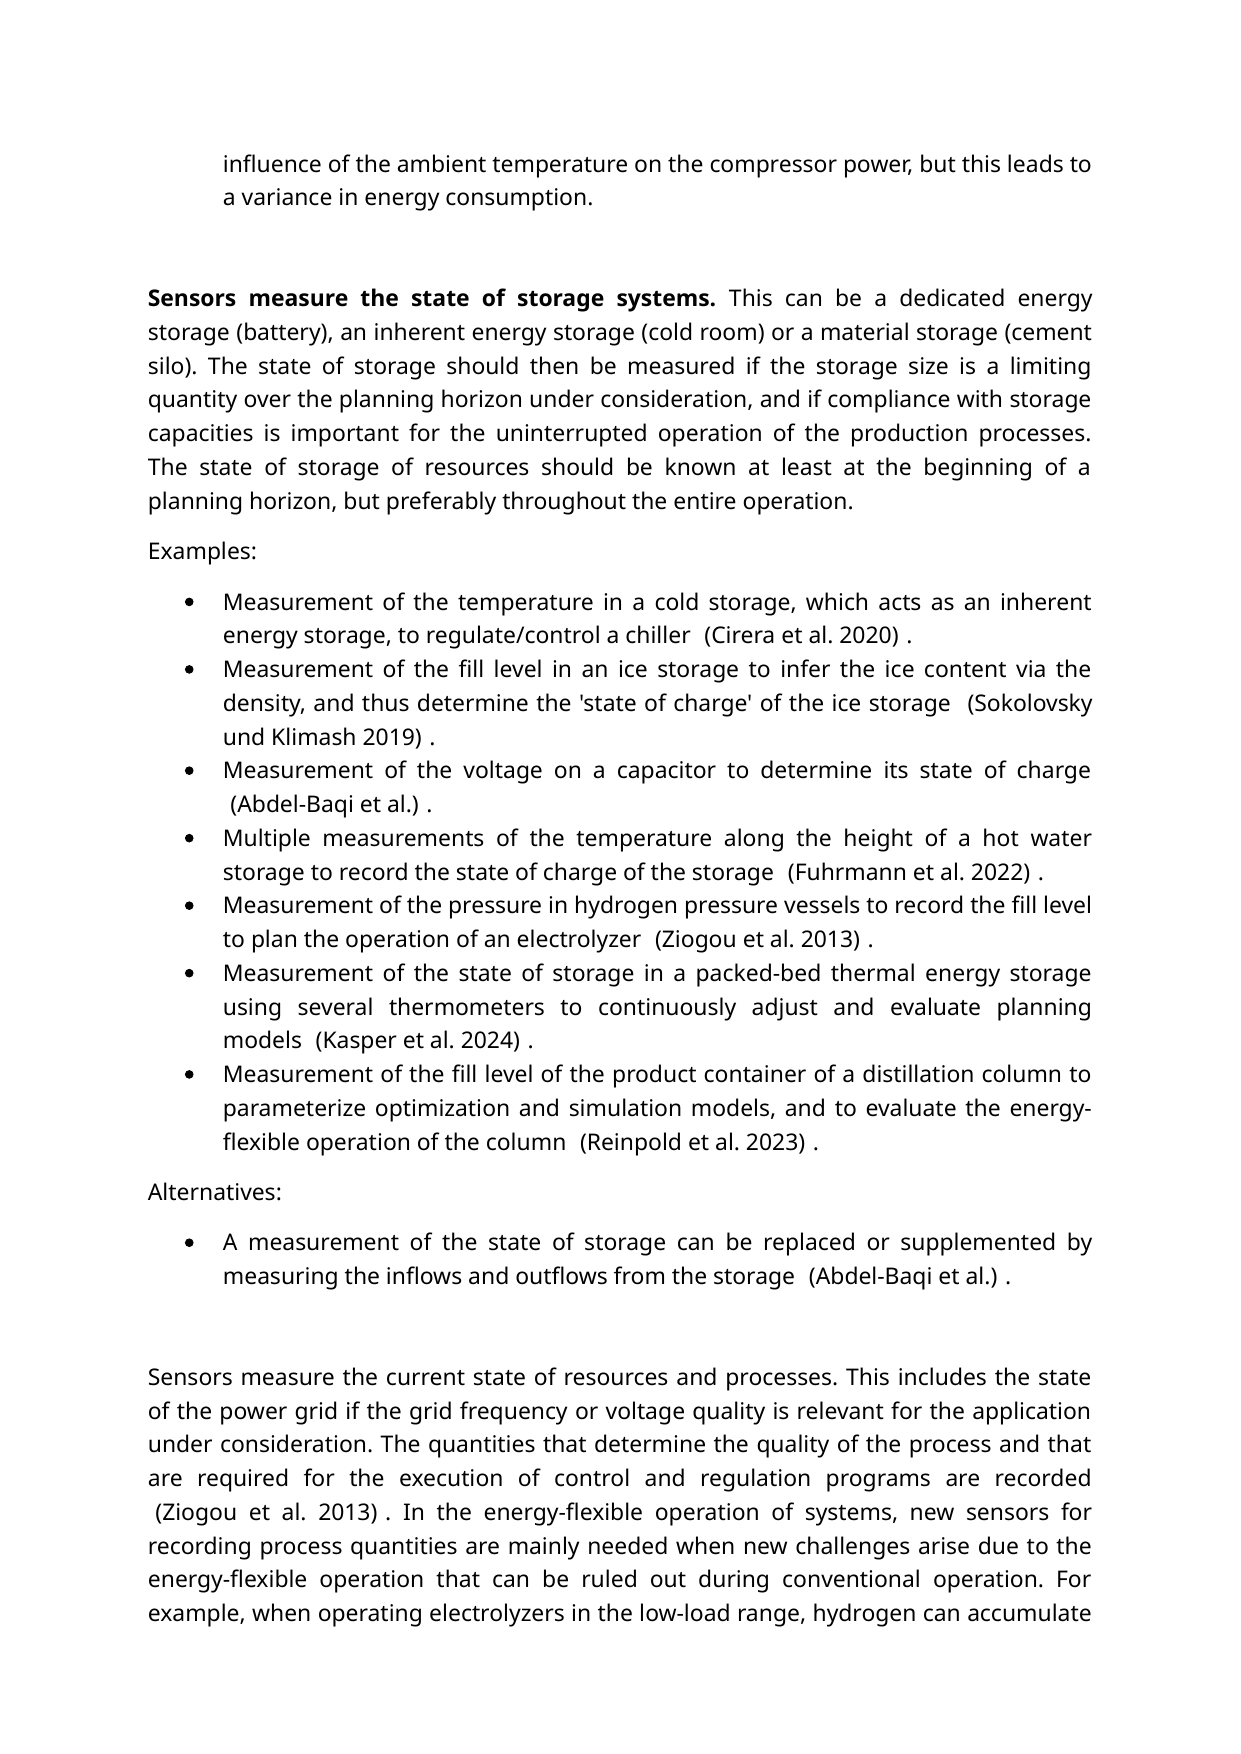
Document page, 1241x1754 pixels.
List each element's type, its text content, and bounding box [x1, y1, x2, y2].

list Measurement of the fill level in an ice storage to infer the ice content via the density, and thus determine the 'state of charge' of the ice storage . [185, 653, 1093, 752]
list Measurement of the state of storage in a packed-bed thermal energy storage using several thermometers to continuously adjust and evaluate planning models . [185, 957, 1093, 1056]
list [185, 148, 1093, 213]
list Measurement of the pressure in hydrogen pressure vessels to record the fill level to plan the operation of an electrolyzer . [185, 889, 1093, 954]
text Alternatives: [148, 1176, 1093, 1207]
list Multiple measurements of the temperature along the height of a hot water storage to record the state of charge of the storage . [185, 822, 1093, 887]
list Measurement of the voltage on a capacitor to determine its state of charge . [185, 754, 1093, 819]
list Measurement of the temperature in a cold storage, which acts as an inherent energy storage, to regulate/control a chiller . [185, 586, 1093, 651]
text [148, 1361, 1093, 1628]
list A measurement of the state of storage can be replaced or supplemented by measuring the inflows and outflows from the storage . [185, 1226, 1093, 1291]
list Measurement of the fill level of the product container of a distillation column to parameterize optimization and simulation models, and to evaluate the energy-flexible operation of the column . [185, 1058, 1093, 1157]
text Sensors measure the state of storage systems. This can be a dedicated energy storage (battery), an inherent energy storage (cold room) or a material storage (cement silo). The state of storage should then be measured if the storage size is a limiting quantity over the planning horizon under consideration, and if compliance with storage capacities is important for the uninterrupted operation of the production processes. The state of storage of resources should be known at least at the beginning of a planning horizon, but preferably throughout the entire operation. [148, 282, 1093, 516]
text Examples: [148, 535, 1093, 566]
